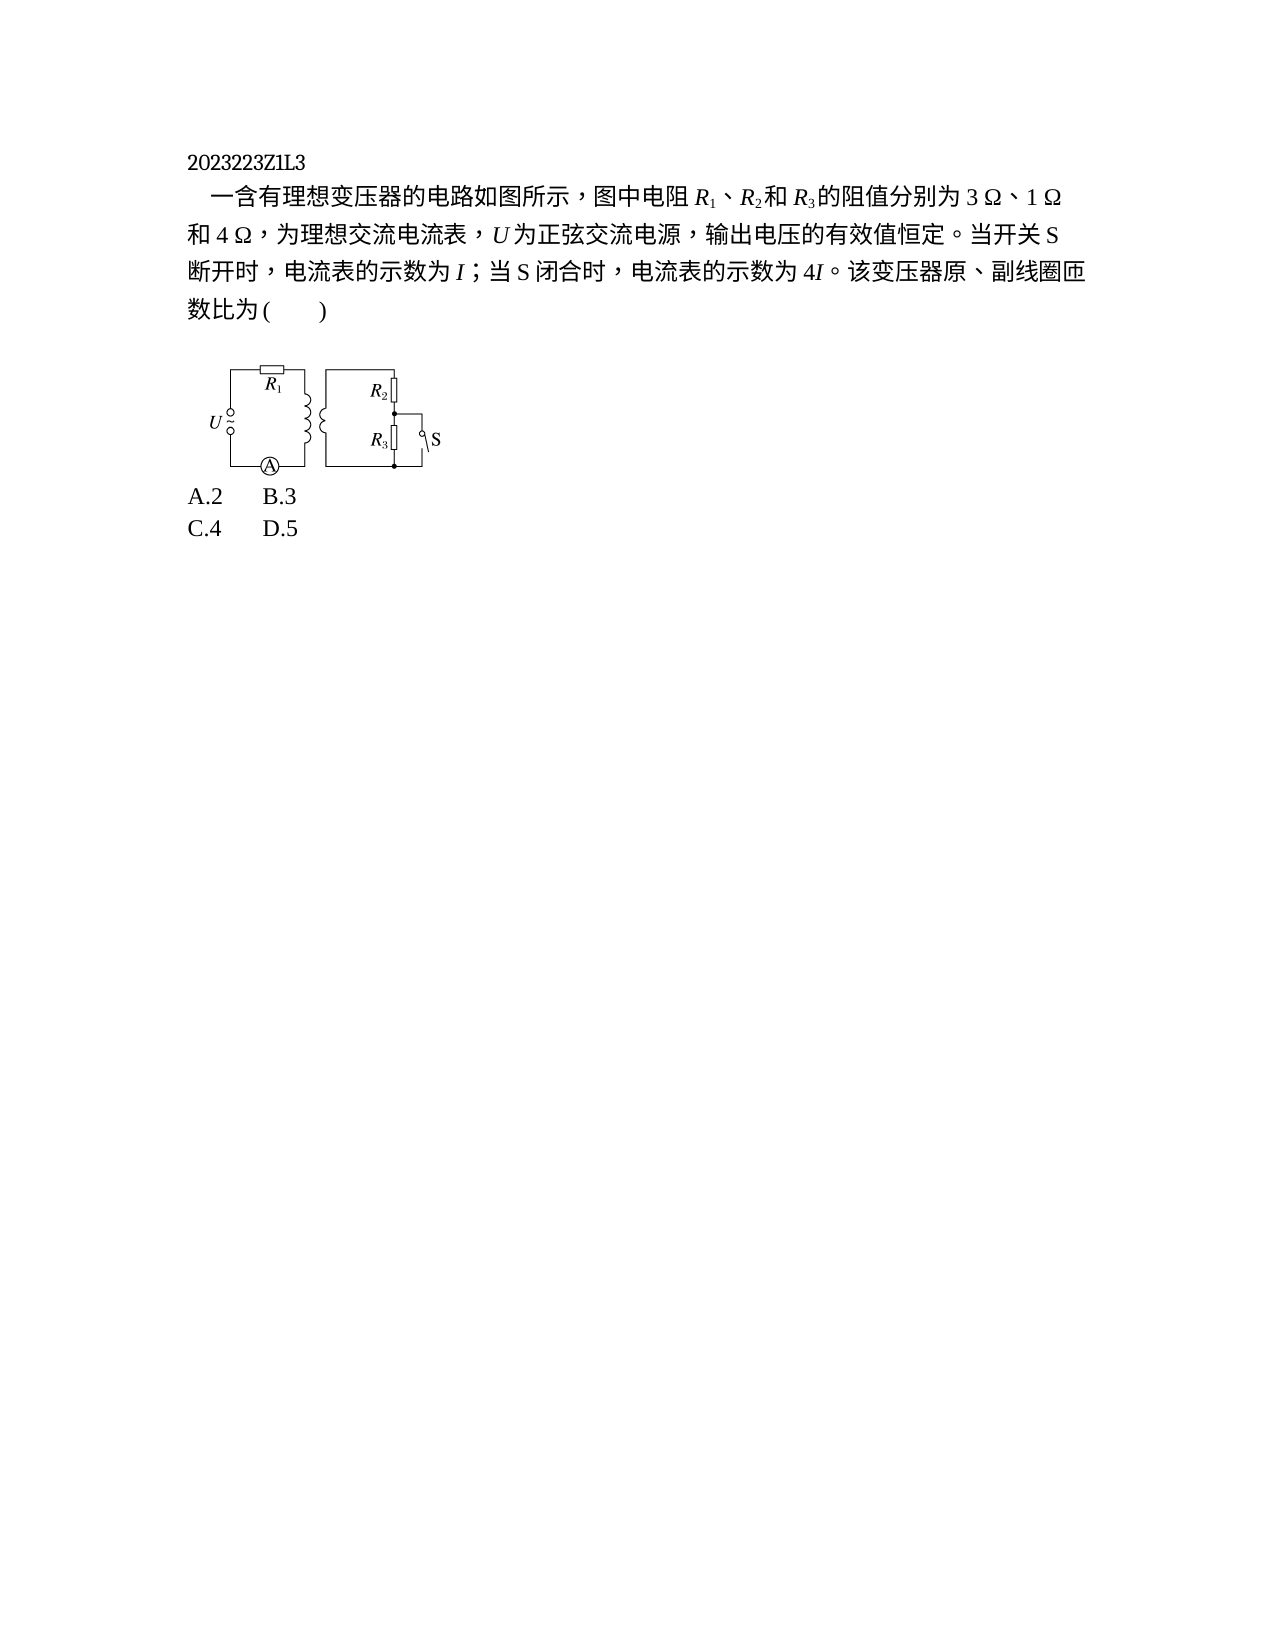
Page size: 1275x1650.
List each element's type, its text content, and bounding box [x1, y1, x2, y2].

text 一含有理想变压器的电路如图所示，图中电阻R1、R2和R3的阻值分别为3 Ω、1 Ω和4 Ω，为理想交流电流表，U为正弦交流电源，输出电压的有效值恒定。当开关S断开时，电流表的示数为I；当S闭合时，电流表的示数为4I。该变压器原、副线圈匝数比为 ( ) [187, 180, 1087, 325]
text 2023223Z1L3 [187, 150, 1087, 176]
text C.4 D.5 [187, 514, 1087, 541]
text A.2 B.3 [187, 482, 1087, 510]
picture [206, 360, 444, 479]
